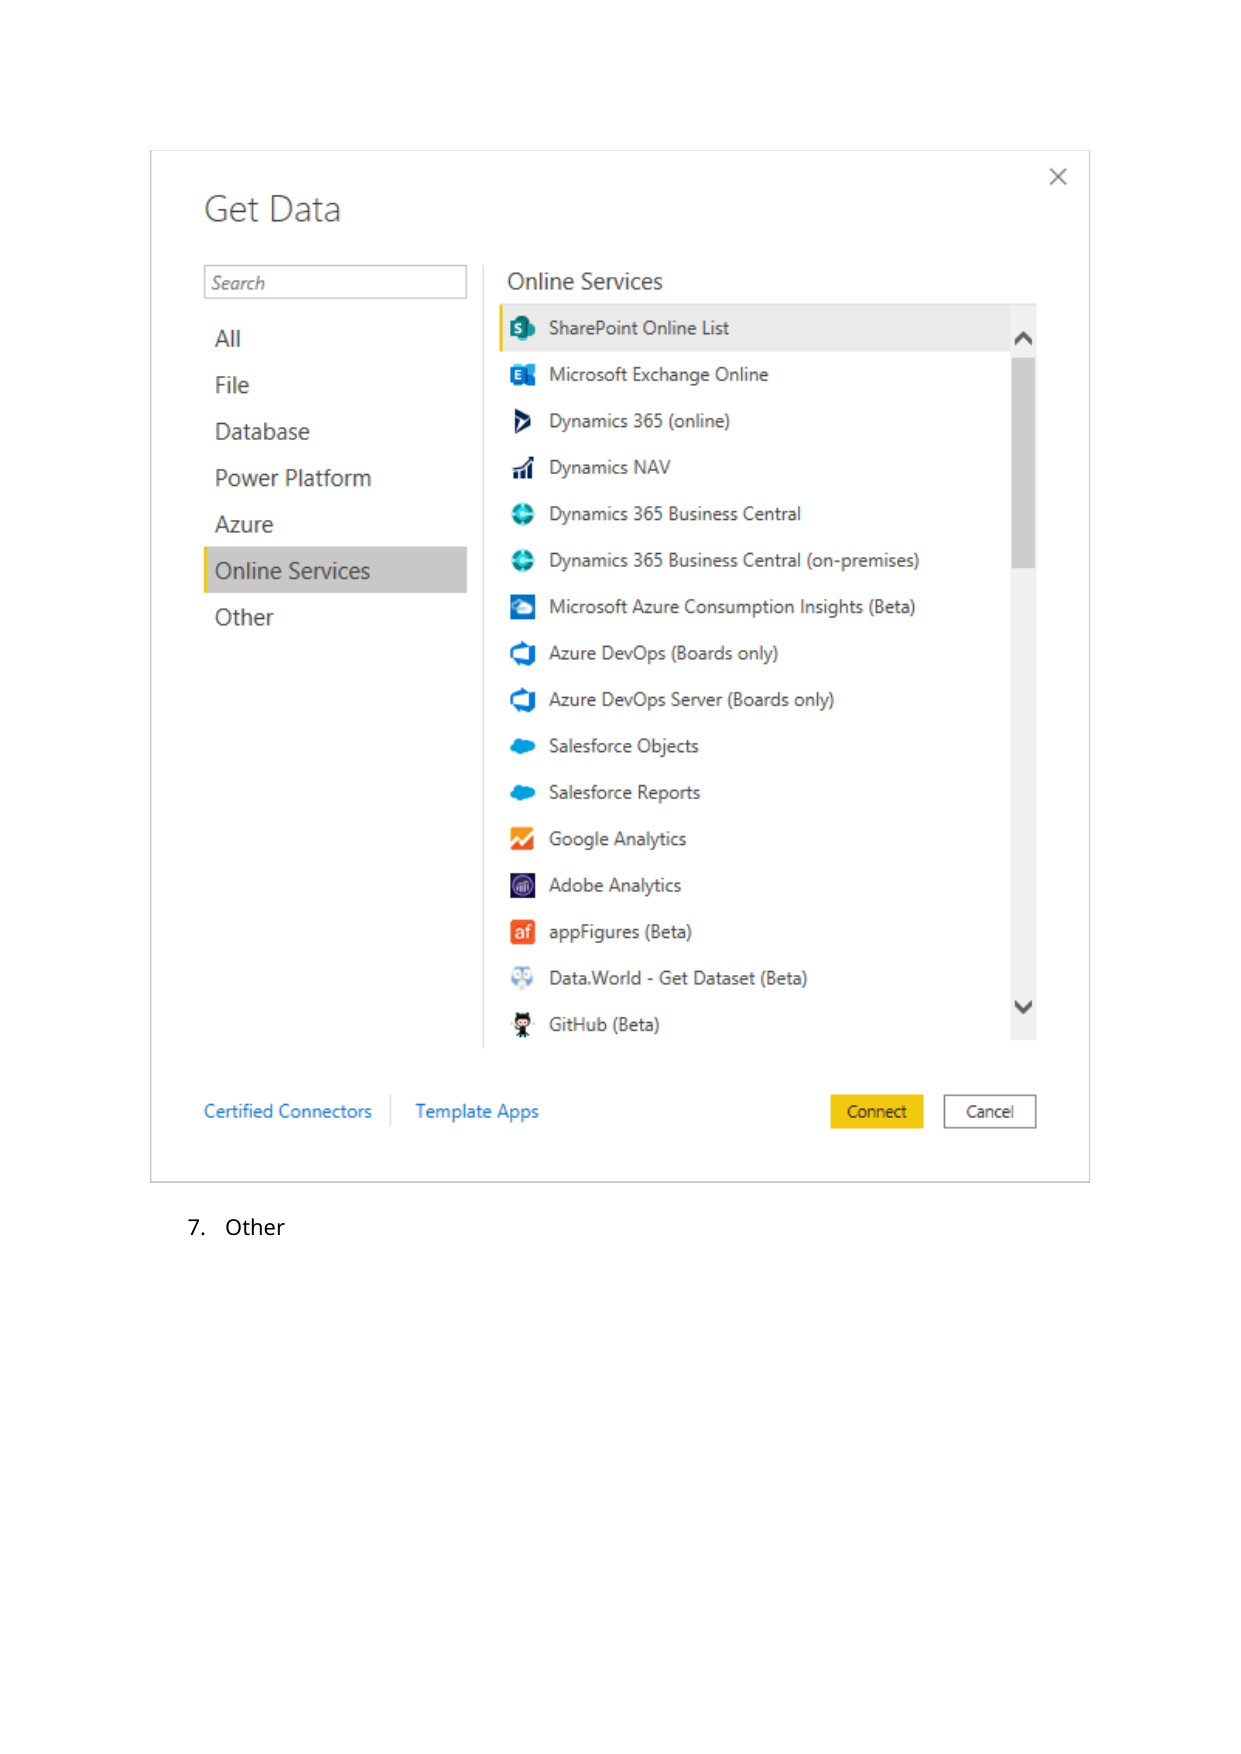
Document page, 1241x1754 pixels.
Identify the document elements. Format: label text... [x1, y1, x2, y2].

list Other [187, 1212, 1090, 1242]
picture [150, 150, 1091, 1183]
